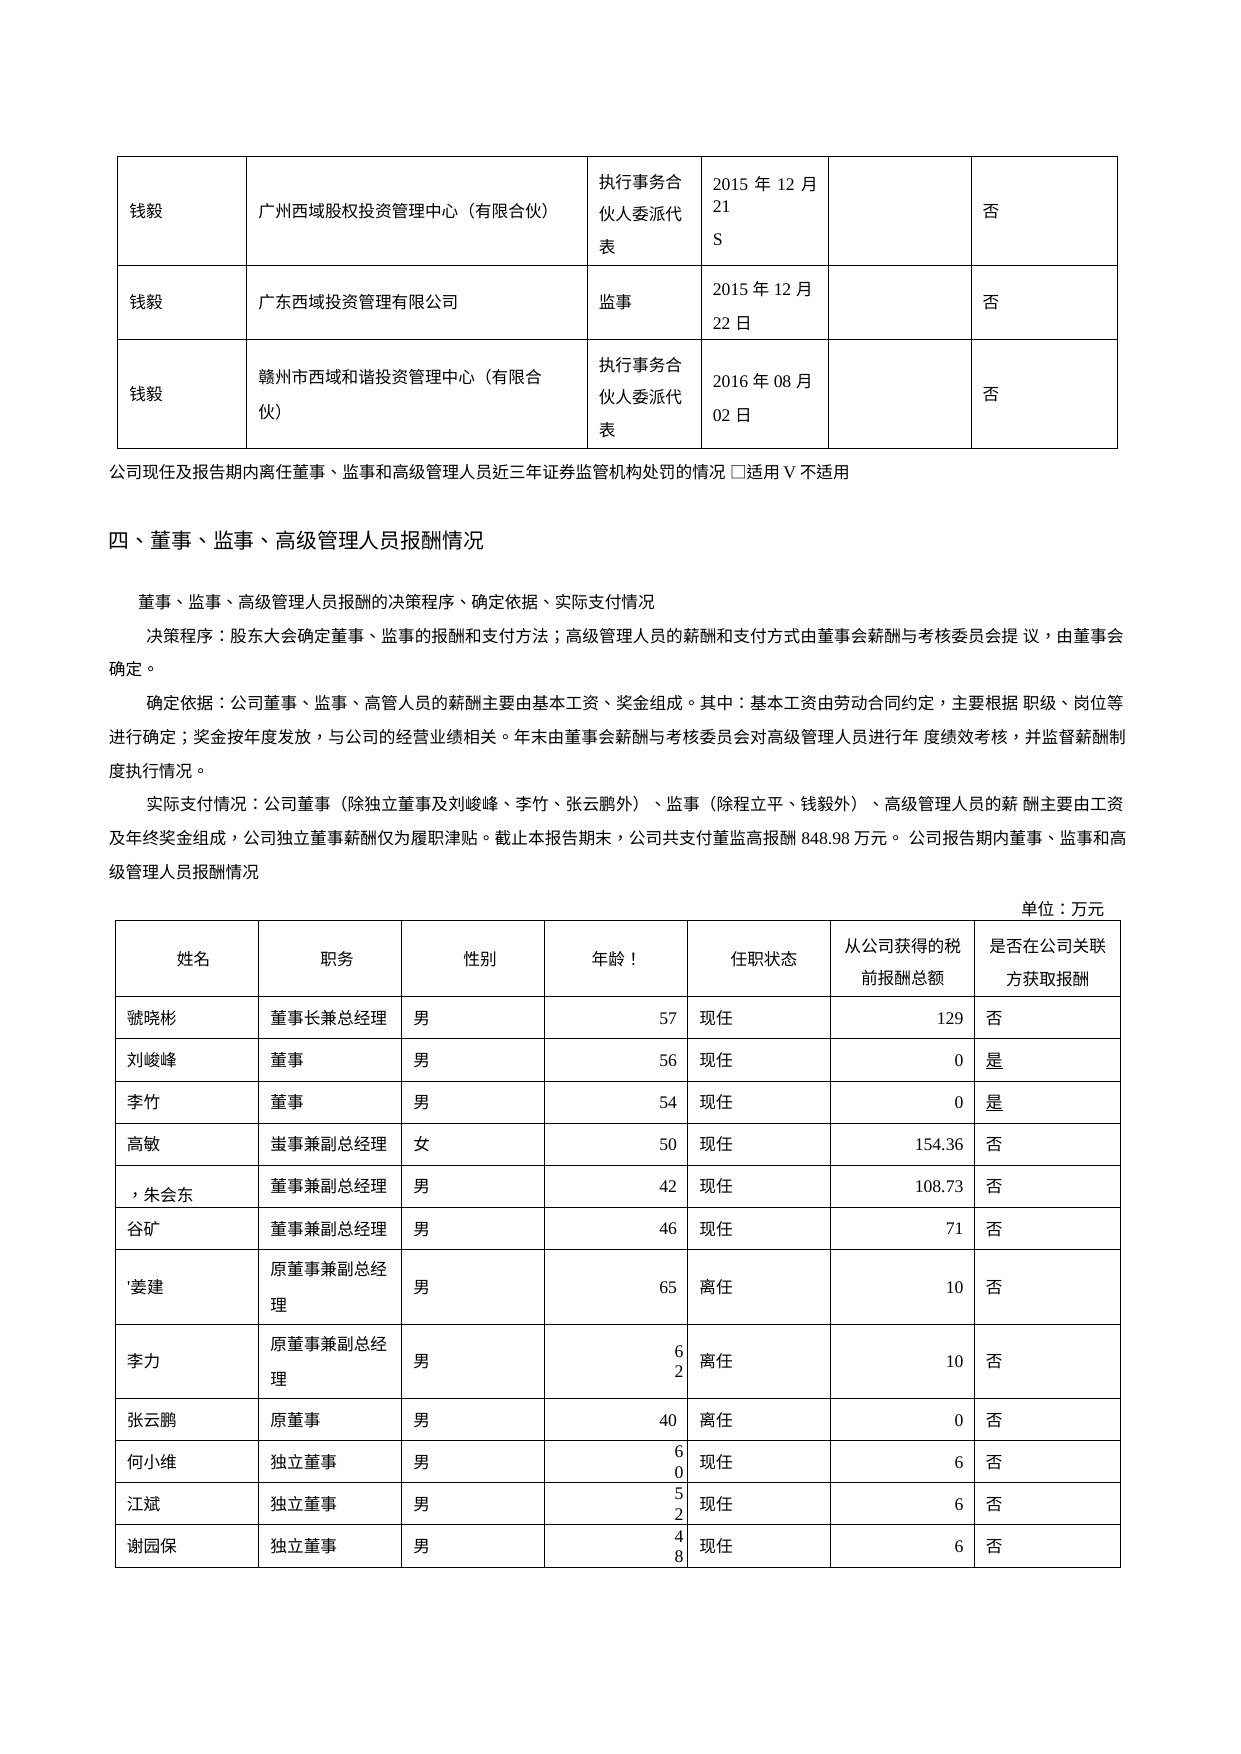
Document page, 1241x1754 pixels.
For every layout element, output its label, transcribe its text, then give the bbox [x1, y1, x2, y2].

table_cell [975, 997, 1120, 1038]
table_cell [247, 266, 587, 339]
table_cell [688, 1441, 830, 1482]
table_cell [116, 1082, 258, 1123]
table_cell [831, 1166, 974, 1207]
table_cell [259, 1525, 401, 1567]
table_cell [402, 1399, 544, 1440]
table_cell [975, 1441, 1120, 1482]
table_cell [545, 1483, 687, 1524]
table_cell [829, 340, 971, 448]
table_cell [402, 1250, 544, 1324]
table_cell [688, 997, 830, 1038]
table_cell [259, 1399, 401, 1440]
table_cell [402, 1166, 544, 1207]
text 公司现任及报告期内离任董事、监事和高级管理人员近三年证券监管机构处罚的情况 □适用V不适用 [109, 449, 1127, 486]
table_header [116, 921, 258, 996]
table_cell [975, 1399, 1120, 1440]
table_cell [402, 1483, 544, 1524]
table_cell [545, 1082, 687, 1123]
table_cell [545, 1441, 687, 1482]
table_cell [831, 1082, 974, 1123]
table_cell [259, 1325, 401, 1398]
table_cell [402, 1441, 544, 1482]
text 确定依据：公司董事、监事、高管人员的薪酬主要由基本工资、奖金组成。其中：基本工资由劳动合同约定，主要根据 职级、岗位等进行确定；奖金按年度发放，与公司的经营业绩相关。年末由董事会薪酬与考核委员会对高级管理人员进行年 度绩效考核，并监督薪酬制度执行情况。 [109, 682, 1127, 784]
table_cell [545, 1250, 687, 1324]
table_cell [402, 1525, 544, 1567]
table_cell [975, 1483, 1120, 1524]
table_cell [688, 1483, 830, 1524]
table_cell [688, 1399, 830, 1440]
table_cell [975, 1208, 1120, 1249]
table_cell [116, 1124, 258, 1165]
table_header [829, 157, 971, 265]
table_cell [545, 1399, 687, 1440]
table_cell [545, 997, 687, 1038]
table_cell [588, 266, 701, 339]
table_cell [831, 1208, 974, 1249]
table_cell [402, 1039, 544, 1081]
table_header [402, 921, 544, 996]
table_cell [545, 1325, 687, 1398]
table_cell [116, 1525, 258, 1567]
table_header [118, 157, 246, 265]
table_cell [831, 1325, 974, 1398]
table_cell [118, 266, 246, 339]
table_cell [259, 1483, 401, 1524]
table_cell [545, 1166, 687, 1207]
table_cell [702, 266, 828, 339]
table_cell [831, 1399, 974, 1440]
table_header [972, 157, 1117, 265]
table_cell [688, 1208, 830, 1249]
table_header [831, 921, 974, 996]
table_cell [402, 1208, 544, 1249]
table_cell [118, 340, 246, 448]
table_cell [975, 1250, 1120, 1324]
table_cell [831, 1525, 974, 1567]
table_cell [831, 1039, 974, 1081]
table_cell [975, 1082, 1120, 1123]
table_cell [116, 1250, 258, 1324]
text 决策程序：股东大会确定董事、监事的报酬和支付方法；高级管理人员的薪酬和支付方式由董事会薪酬与考核委员会提 议，由董事会确定。 [109, 615, 1127, 682]
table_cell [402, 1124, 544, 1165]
text 实际支付情况：公司董事（除独立董事及刘峻峰、李竹、张云鹏外）、监事（除程立平、钱毅外）、高级管理人员的薪 酬主要由工资及年终奖金组成，公司独立董事薪酬仅为履职津贴。截止本报告期末，公司共支付董监高报酬848.98万元。 公司报告期内董事、监事和高级管理人员报酬情况 [109, 784, 1127, 885]
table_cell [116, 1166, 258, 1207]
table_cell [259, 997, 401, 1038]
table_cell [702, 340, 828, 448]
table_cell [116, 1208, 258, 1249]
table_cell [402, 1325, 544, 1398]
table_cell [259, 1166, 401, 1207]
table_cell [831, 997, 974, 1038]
text 董事、监事、高级管理人员报酬的决策程序、确定依据、实际支付情况 [109, 581, 1127, 615]
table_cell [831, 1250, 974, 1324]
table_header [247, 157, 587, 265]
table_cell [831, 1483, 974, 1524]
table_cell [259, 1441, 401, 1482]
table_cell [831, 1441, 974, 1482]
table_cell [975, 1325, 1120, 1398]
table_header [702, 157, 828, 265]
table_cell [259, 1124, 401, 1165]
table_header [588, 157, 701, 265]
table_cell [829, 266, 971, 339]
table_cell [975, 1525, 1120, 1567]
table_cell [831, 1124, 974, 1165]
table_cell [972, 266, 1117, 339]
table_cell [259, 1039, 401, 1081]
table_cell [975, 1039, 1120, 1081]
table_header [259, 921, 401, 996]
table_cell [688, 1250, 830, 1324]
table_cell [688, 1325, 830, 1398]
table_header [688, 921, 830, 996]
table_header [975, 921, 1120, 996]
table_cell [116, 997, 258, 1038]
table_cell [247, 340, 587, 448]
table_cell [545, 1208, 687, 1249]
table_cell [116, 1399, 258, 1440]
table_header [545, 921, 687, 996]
text 单位：万元 [1021, 897, 1127, 920]
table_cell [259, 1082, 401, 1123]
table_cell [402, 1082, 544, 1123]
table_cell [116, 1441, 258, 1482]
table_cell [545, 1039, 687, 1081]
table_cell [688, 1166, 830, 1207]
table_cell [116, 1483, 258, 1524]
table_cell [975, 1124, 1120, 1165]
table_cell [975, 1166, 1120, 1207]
subtitle 四、董事、监事、高级管理人员报酬情况 [109, 526, 1127, 554]
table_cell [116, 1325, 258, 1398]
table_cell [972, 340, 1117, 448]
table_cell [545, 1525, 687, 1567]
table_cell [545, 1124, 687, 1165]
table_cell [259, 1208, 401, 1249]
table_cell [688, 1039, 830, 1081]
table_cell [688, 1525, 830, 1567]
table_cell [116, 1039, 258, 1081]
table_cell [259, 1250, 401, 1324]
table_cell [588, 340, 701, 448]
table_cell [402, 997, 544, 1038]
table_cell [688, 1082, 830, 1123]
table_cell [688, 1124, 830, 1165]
